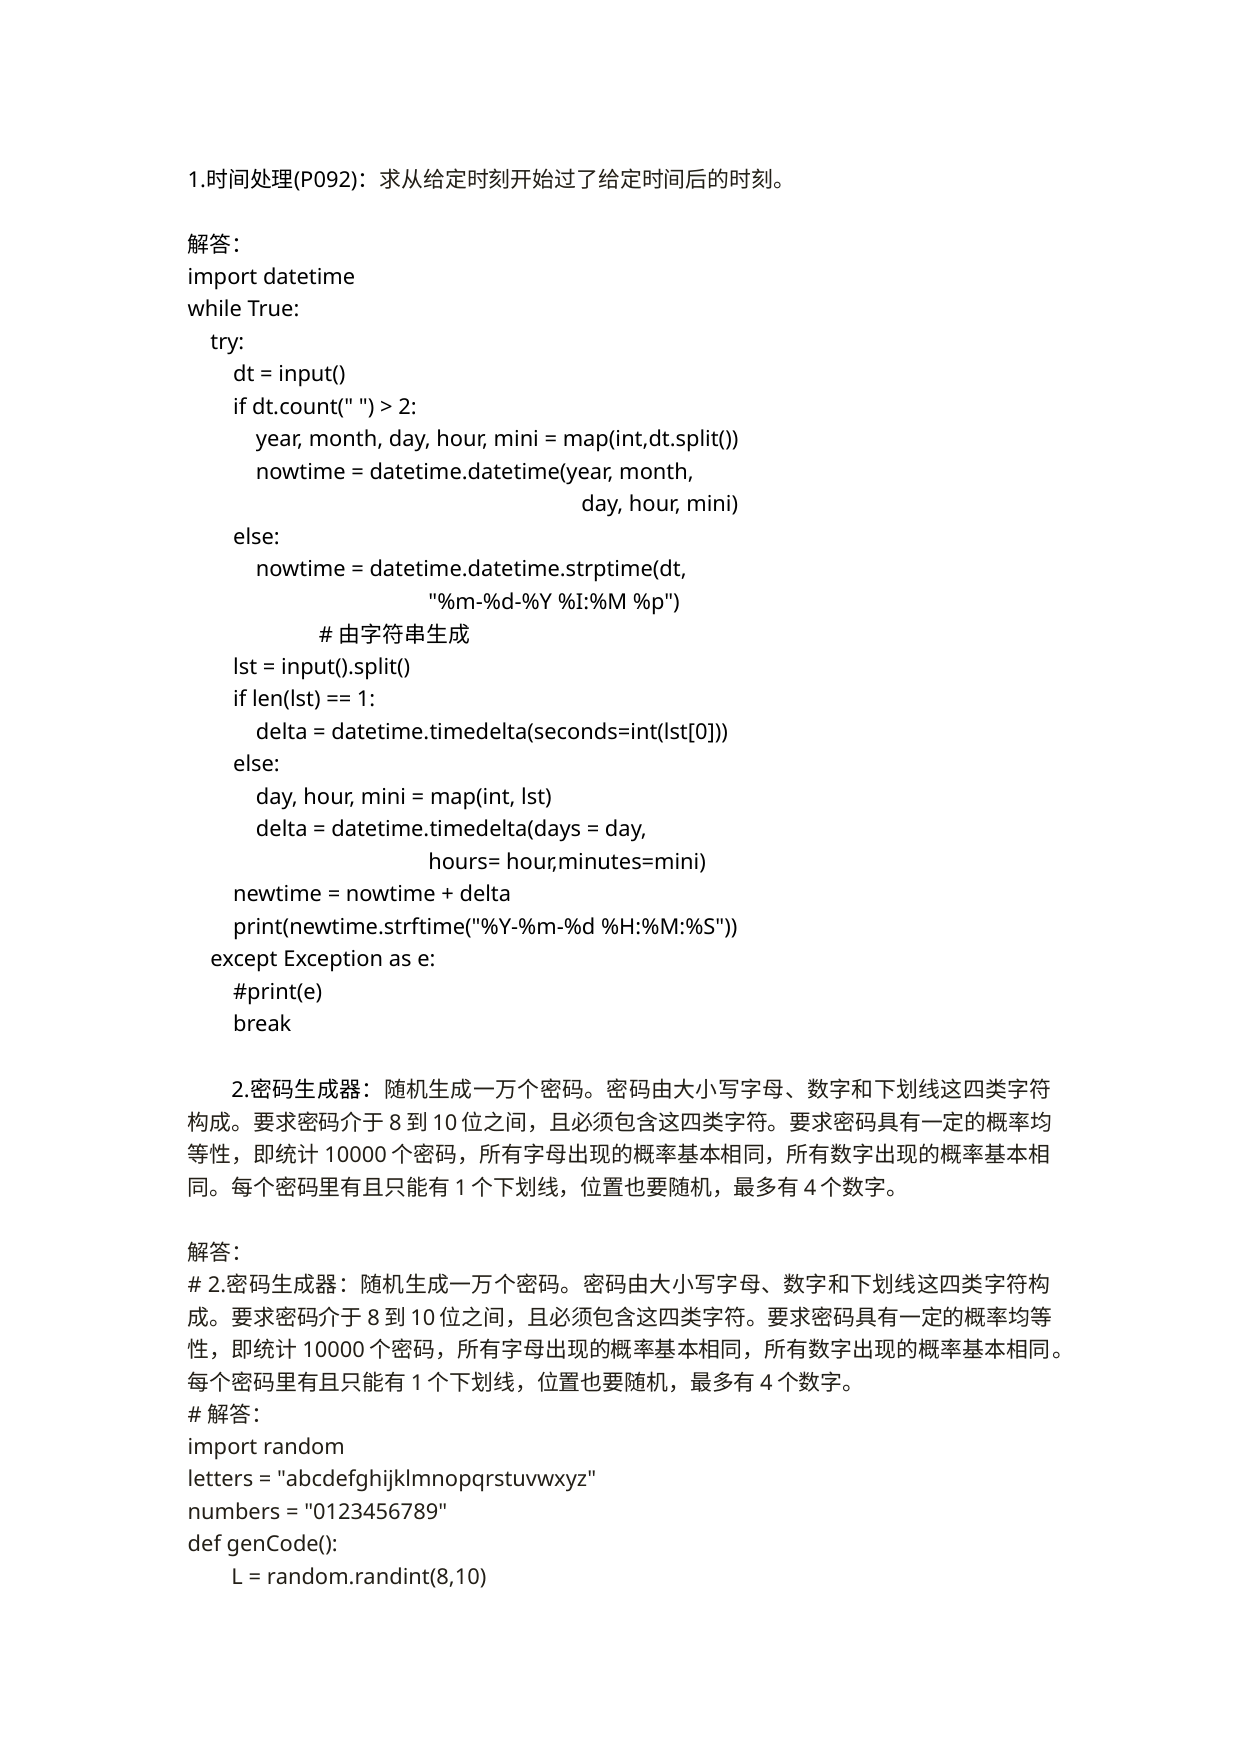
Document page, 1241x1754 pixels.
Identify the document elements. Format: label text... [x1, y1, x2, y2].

text break [187, 1007, 1053, 1039]
text "%m-%d-%Y %I:%M %p") [231, 584, 1053, 617]
text year, month, day, hour, mini = map(int,dt.split()) [187, 422, 1053, 454]
text L = random.randint(8,10) [187, 1559, 1053, 1592]
text while True: [187, 292, 1053, 324]
text nowtime = datetime.datetime.strptime(dt, [187, 552, 1053, 584]
text import random [187, 1429, 1053, 1462]
text letters = "abcdefghijklmnopqrstuvwxyz" [187, 1462, 1053, 1494]
text nowtime = datetime.datetime(year, month, [187, 454, 1053, 487]
text delta = datetime.timedelta(seconds=int(lst[0])) [187, 714, 1053, 747]
text newtime = nowtime + delta [187, 877, 1053, 909]
text except Exception as e: [187, 942, 1053, 974]
text # 2.密码生成器：随机生成一万个密码。密码由大小写字母、数字和下划线这四类字符构成。要求密码介于8到10位之间，且必须包含这四类字符。要求密码具有一定的概率均等性，即统计10000个密码，所有字母出现的概率基本相同，所有数字出现的概率基本相同。每个密码里有且只能有1个下划线，位置也要随机，最多有4个数字。 [187, 1267, 1053, 1397]
text # 由字符串生成 [275, 617, 1053, 649]
text 解答： [187, 227, 1053, 259]
text dt = input() [187, 357, 1053, 389]
text 解答： [187, 1234, 1053, 1267]
text delta = datetime.timedelta(days = day, [187, 812, 1053, 844]
text else: [187, 519, 1053, 552]
text day, hour, mini) [187, 487, 1053, 519]
text 1.时间处理(P092)：求从给定时刻开始过了给定时间后的时刻。 [187, 162, 1053, 194]
text day, hour, mini = map(int, lst) [187, 779, 1053, 812]
text else: [187, 747, 1053, 779]
text try: [187, 324, 1053, 357]
text 2.密码生成器：随机生成一万个密码。密码由大小写字母、数字和下划线这四类字符构成。要求密码介于8到10位之间，且必须包含这四类字符。要求密码具有一定的概率均等性，即统计10000个密码，所有字母出现的概率基本相同，所有数字出现的概率基本相同。每个密码里有且只能有1个下划线，位置也要随机，最多有4个数字。 [187, 1072, 1053, 1202]
text import datetime [187, 259, 1053, 292]
text # 解答： [187, 1397, 1053, 1429]
text if len(lst) == 1: [187, 682, 1053, 714]
text #print(e) [187, 974, 1053, 1007]
text numbers = "0123456789" [187, 1494, 1053, 1527]
text lst = input().split() [187, 649, 1053, 682]
text hours= hour,minutes=mini) [187, 844, 1053, 877]
text if dt.count(" ") > 2: [187, 389, 1053, 422]
text print(newtime.strftime("%Y-%m-%d %H:%M:%S")) [187, 909, 1053, 942]
text def genCode(): [187, 1527, 1053, 1559]
